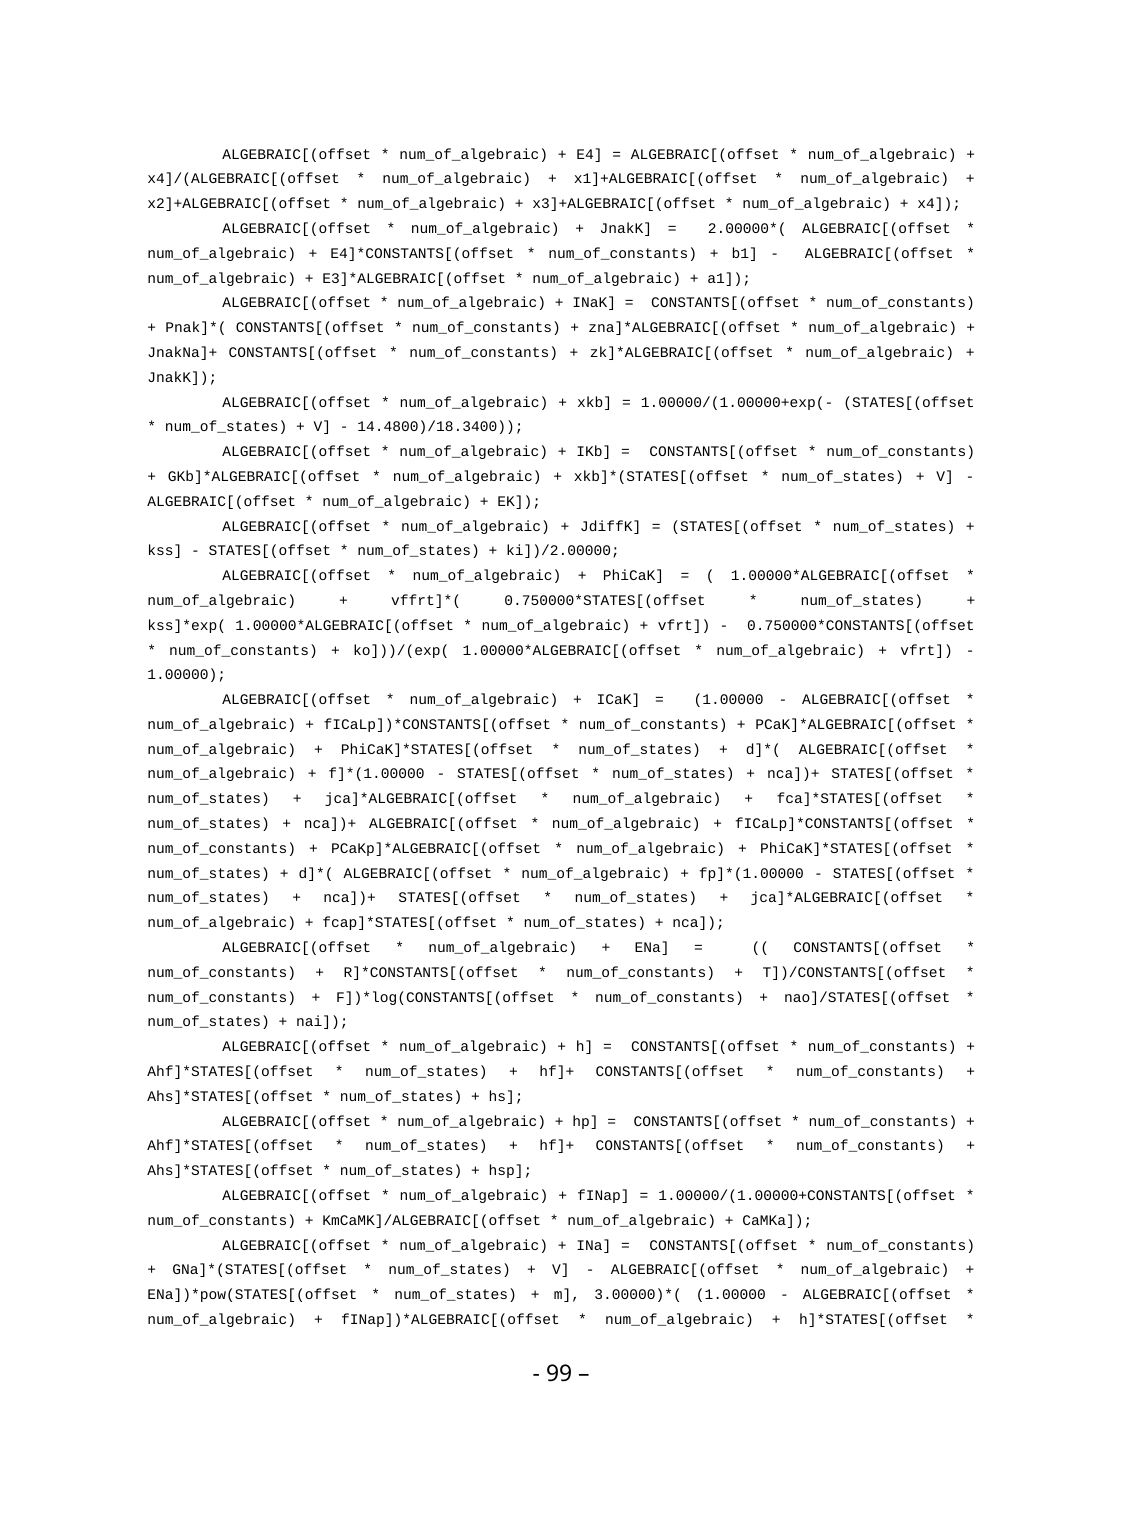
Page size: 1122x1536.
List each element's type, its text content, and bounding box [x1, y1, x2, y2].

text ALGEBRAIC[(offset * num_of_algebraic) + JnakK] = 2.00000*( ALGEBRAIC[(offset * num_of_algebraic) + E4]*CONSTANTS[(offset * num_of_constants) + b1] - ALGEBRAIC[(offset * num_of_algebraic) + E3]*ALGEBRAIC[(offset * num_of_algebraic) + a1]); [147, 221, 975, 287]
text ALGEBRAIC[(offset * num_of_algebraic) + fINap] = 1.00000/(1.00000+CONSTANTS[(offset * num_of_constants) + KmCaMK]/ALGEBRAIC[(offset * num_of_algebraic) + CaMKa]); [147, 1188, 975, 1229]
text ALGEBRAIC[(offset * num_of_algebraic) + xkb] = 1.00000/(1.00000+exp(- (STATES[(offset * num_of_states) + V] - 14.4800)/18.3400)); [147, 395, 975, 436]
text ALGEBRAIC[(offset * num_of_algebraic) + h] = CONSTANTS[(offset * num_of_constants) + Ahf]*STATES[(offset * num_of_states) + hf]+ CONSTANTS[(offset * num_of_constants) + Ahs]*STATES[(offset * num_of_states) + hs]; [147, 1039, 975, 1106]
text ALGEBRAIC[(offset * num_of_algebraic) + PhiCaK] = ( 1.00000*ALGEBRAIC[(offset * num_of_algebraic) + vffrt]*( 0.750000*STATES[(offset * num_of_states) + kss]*exp( 1.00000*ALGEBRAIC[(offset * num_of_algebraic) + vfrt]) - 0.750000*CONSTANTS[(offset * num_of_constants) + ko]))/(exp( 1.00000*ALGEBRAIC[(offset * num_of_algebraic) + vfrt]) - 1.00000); [147, 568, 975, 684]
text ALGEBRAIC[(offset * num_of_algebraic) + JdiffK] = (STATES[(offset * num_of_states) + kss] - STATES[(offset * num_of_states) + ki])/2.00000; [147, 519, 975, 560]
text ALGEBRAIC[(offset * num_of_algebraic) + ENa] = (( CONSTANTS[(offset * num_of_constants) + R]*CONSTANTS[(offset * num_of_constants) + T])/CONSTANTS[(offset * num_of_constants) + F])*log(CONSTANTS[(offset * num_of_constants) + nao]/STATES[(offset * num_of_states) + nai]); [147, 940, 975, 1031]
text ALGEBRAIC[(offset * num_of_algebraic) + IKb] = CONSTANTS[(offset * num_of_constants) + GKb]*ALGEBRAIC[(offset * num_of_algebraic) + xkb]*(STATES[(offset * num_of_states) + V] - ALGEBRAIC[(offset * num_of_algebraic) + EK]); [147, 444, 975, 511]
text ALGEBRAIC[(offset * num_of_algebraic) + ICaK] = (1.00000 - ALGEBRAIC[(offset * num_of_algebraic) + fICaLp])*CONSTANTS[(offset * num_of_constants) + PCaK]*ALGEBRAIC[(offset * num_of_algebraic) + PhiCaK]*STATES[(offset * num_of_states) + d]*( ALGEBRAIC[(offset * num_of_algebraic) + f]*(1.00000 - STATES[(offset * num_of_states) + nca])+ STATES[(offset * num_of_states) + jca]*ALGEBRAIC[(offset * num_of_algebraic) + fca]*STATES[(offset * num_of_states) + nca])+ ALGEBRAIC[(offset * num_of_algebraic) + fICaLp]*CONSTANTS[(offset * num_of_constants) + PCaKp]*ALGEBRAIC[(offset * num_of_algebraic) + PhiCaK]*STATES[(offset * num_of_states) + d]*( ALGEBRAIC[(offset * num_of_algebraic) + fp]*(1.00000 - STATES[(offset * num_of_states) + nca])+ STATES[(offset * num_of_states) + jca]*ALGEBRAIC[(offset * num_of_algebraic) + fcap]*STATES[(offset * num_of_states) + nca]); [147, 692, 975, 932]
text ALGEBRAIC[(offset * num_of_algebraic) + E4] = ALGEBRAIC[(offset * num_of_algebraic) + x4]/(ALGEBRAIC[(offset * num_of_algebraic) + x1]+ALGEBRAIC[(offset * num_of_algebraic) + x2]+ALGEBRAIC[(offset * num_of_algebraic) + x3]+ALGEBRAIC[(offset * num_of_algebraic) + x4]); [147, 147, 975, 213]
text ALGEBRAIC[(offset * num_of_algebraic) + hp] = CONSTANTS[(offset * num_of_constants) + Ahf]*STATES[(offset * num_of_states) + hf]+ CONSTANTS[(offset * num_of_constants) + Ahs]*STATES[(offset * num_of_states) + hsp]; [147, 1114, 975, 1180]
text ALGEBRAIC[(offset * num_of_algebraic) + INaK] = CONSTANTS[(offset * num_of_constants) + Pnak]*( CONSTANTS[(offset * num_of_constants) + zna]*ALGEBRAIC[(offset * num_of_algebraic) + JnakNa]+ CONSTANTS[(offset * num_of_constants) + zk]*ALGEBRAIC[(offset * num_of_algebraic) + JnakK]); [147, 296, 975, 387]
